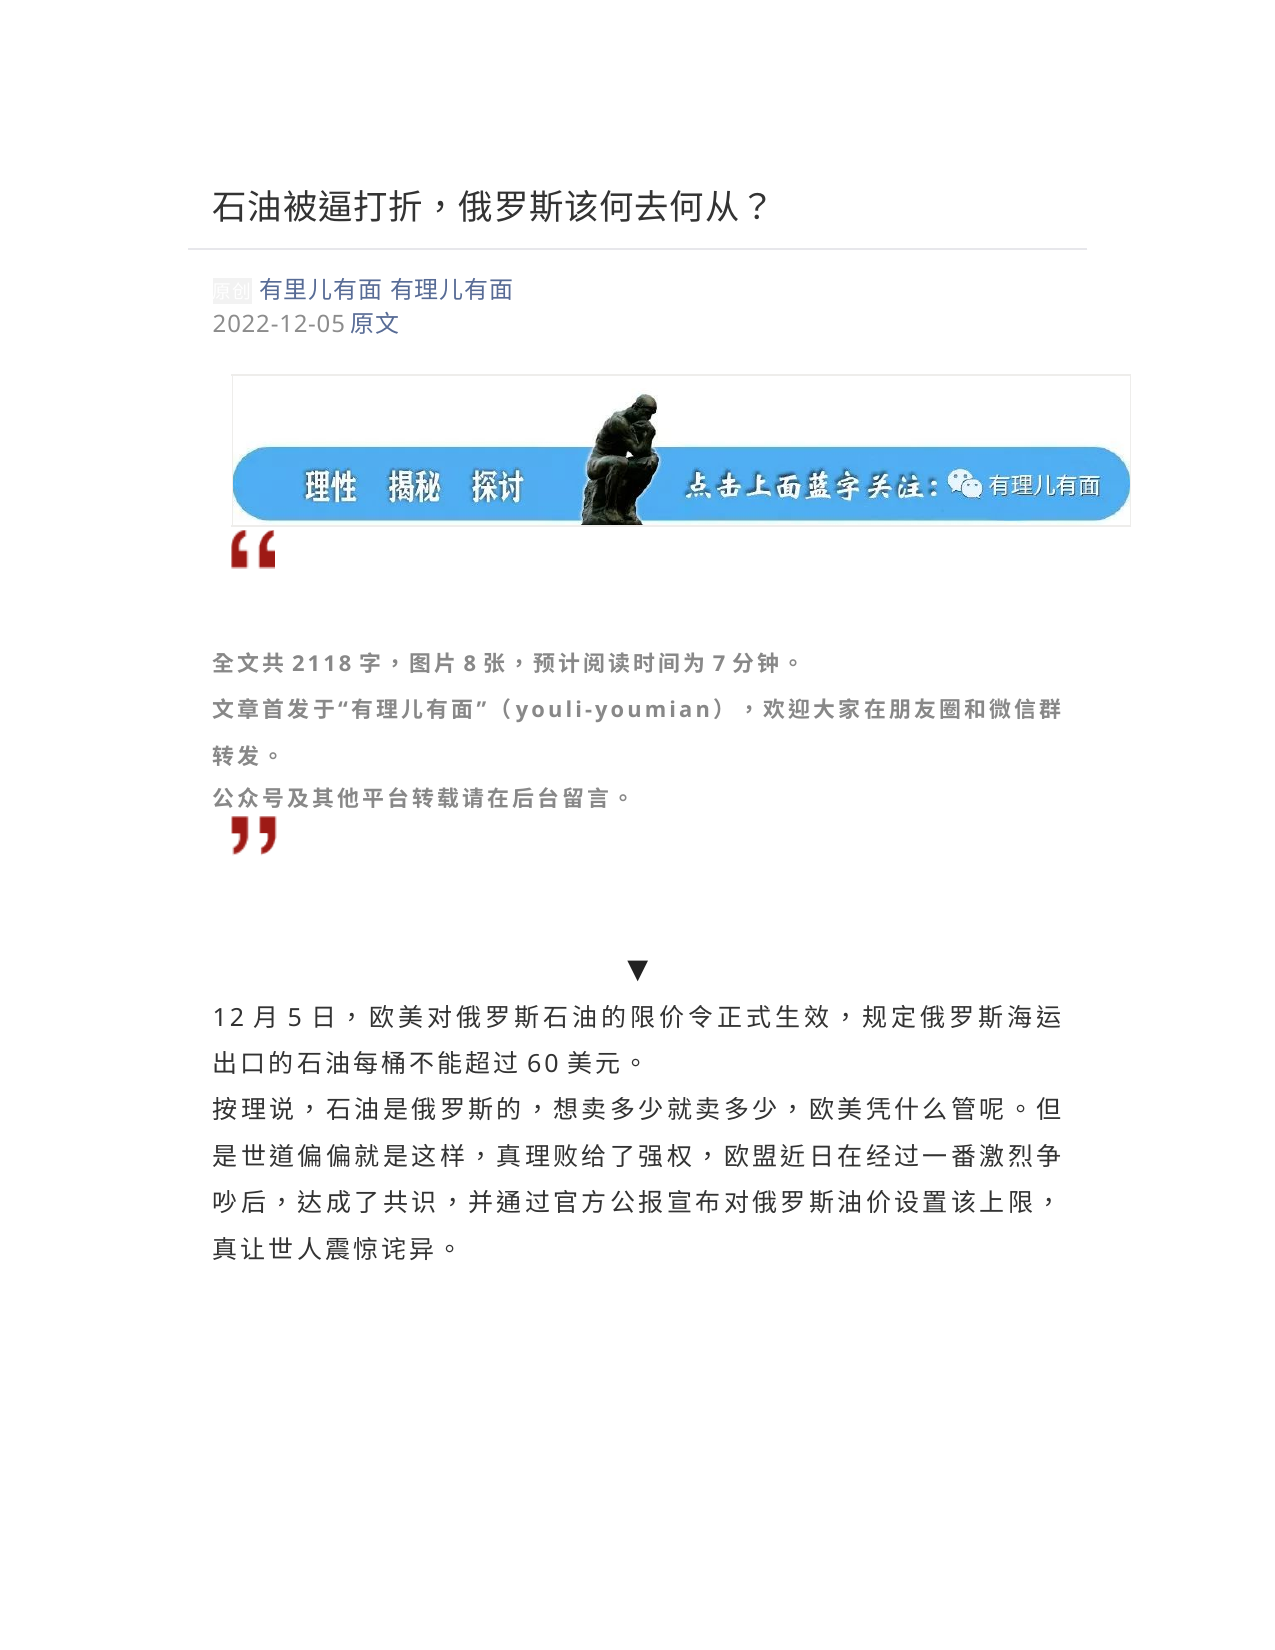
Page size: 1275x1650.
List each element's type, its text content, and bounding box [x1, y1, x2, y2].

text 文章首发于“有理儿有面”（youli-youmian），欢迎大家在朋友圈和微信群转发。 [212, 677, 1062, 770]
text 按理说，石油是俄罗斯的，想卖多少就卖多少，欧美凭什么管呢。但是世道偏偏就是这样，真理败给了强权，欧盟近日在经过一番激烈争吵后，达成了共识，并通过官方公报宣布对俄罗斯油价设置该上限，真让世人震惊诧异。 [212, 1080, 1062, 1266]
text 全文共2118字，图片8张，预计阅读时间为7分钟。 [212, 635, 1062, 677]
text 公众号及其他平台转载请在后台留言。 [212, 770, 1062, 813]
text 2022-12-05原文 发表于 [212, 306, 1062, 340]
text 12月5日，欧美对俄罗斯石油的限价令正式生效，规定俄罗斯海运出口的石油每桶不能超过60美元。 [212, 987, 1062, 1080]
title 石油被逼打折，俄罗斯该何去何从？ [187, 150, 1087, 250]
list 原创 有里儿有面 有理儿有面 [212, 272, 1062, 306]
picture [231, 816, 277, 856]
picture [231, 530, 275, 569]
picture [233, 376, 1130, 525]
text ▼ [212, 940, 1062, 987]
